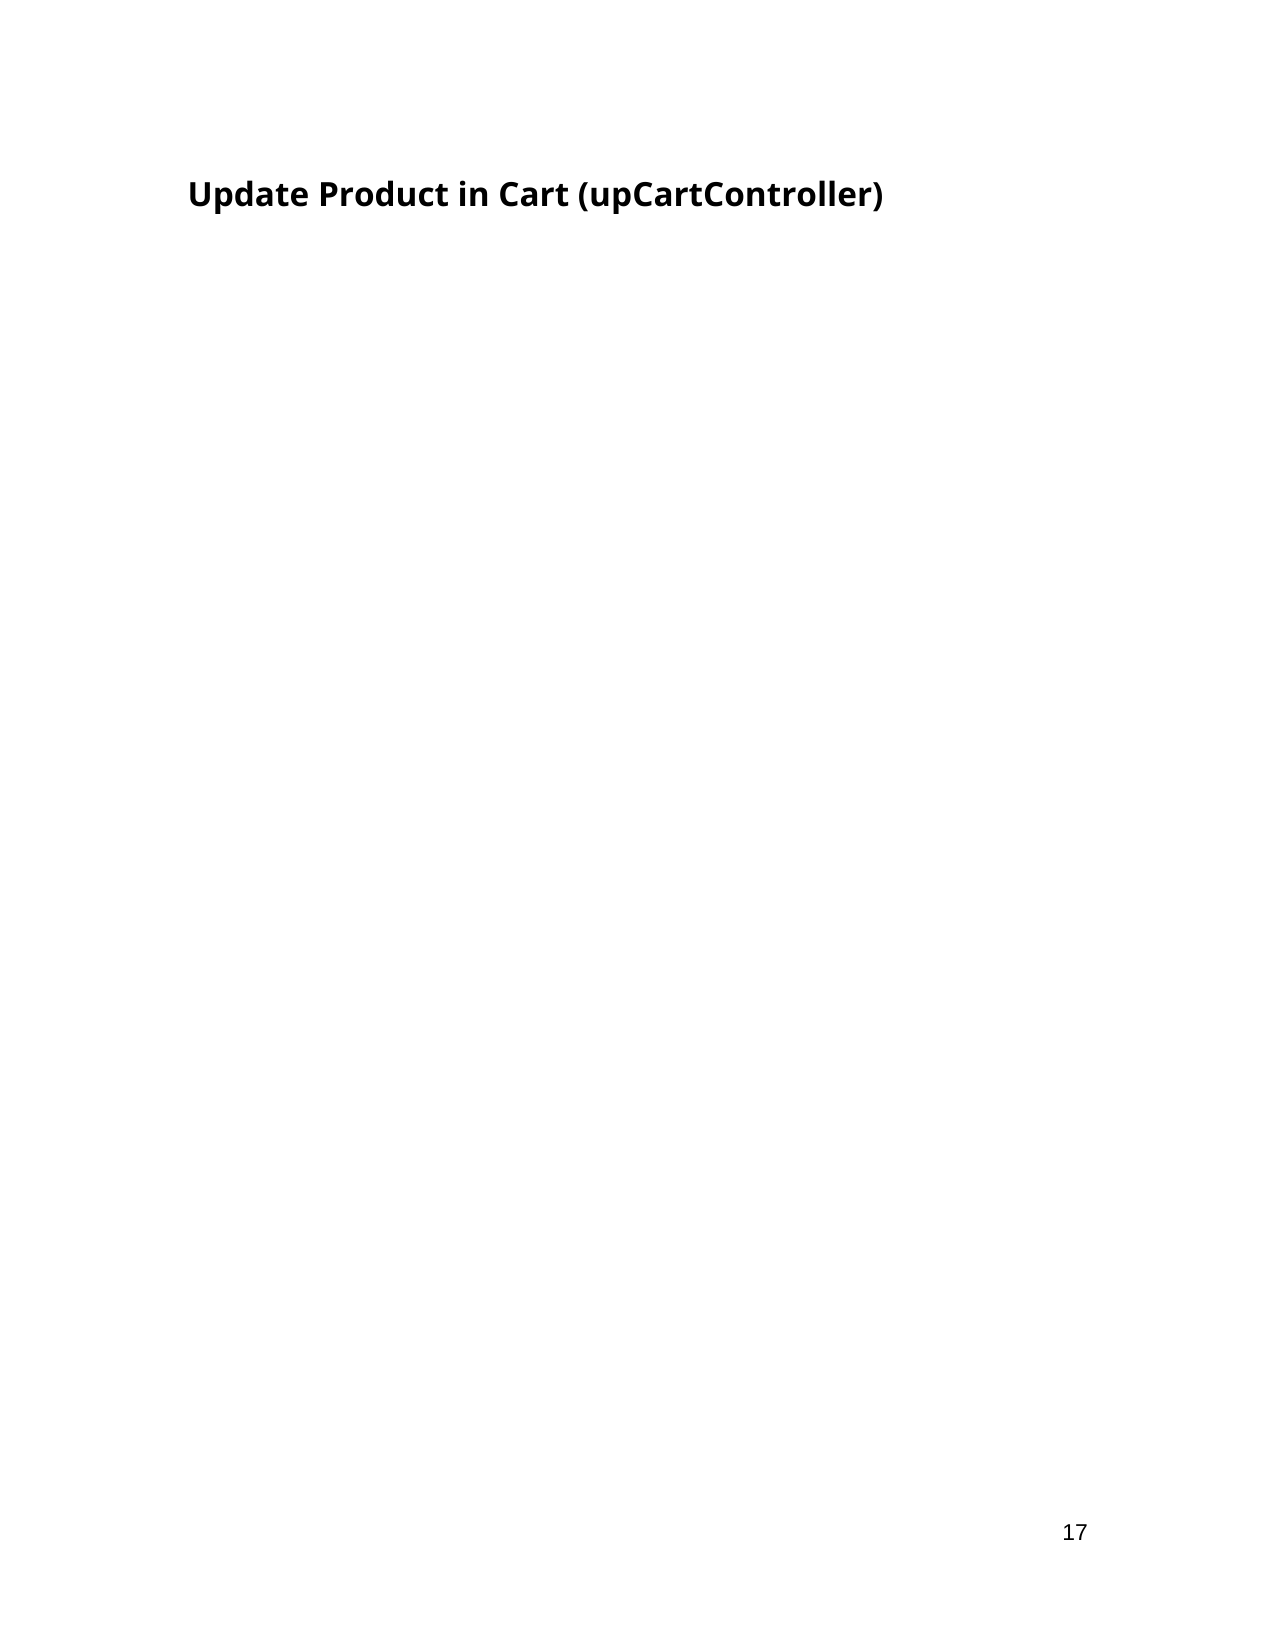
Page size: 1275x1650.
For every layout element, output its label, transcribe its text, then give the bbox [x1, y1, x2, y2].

subtitle Update Product in Cart (upCartController) [187, 171, 1087, 216]
